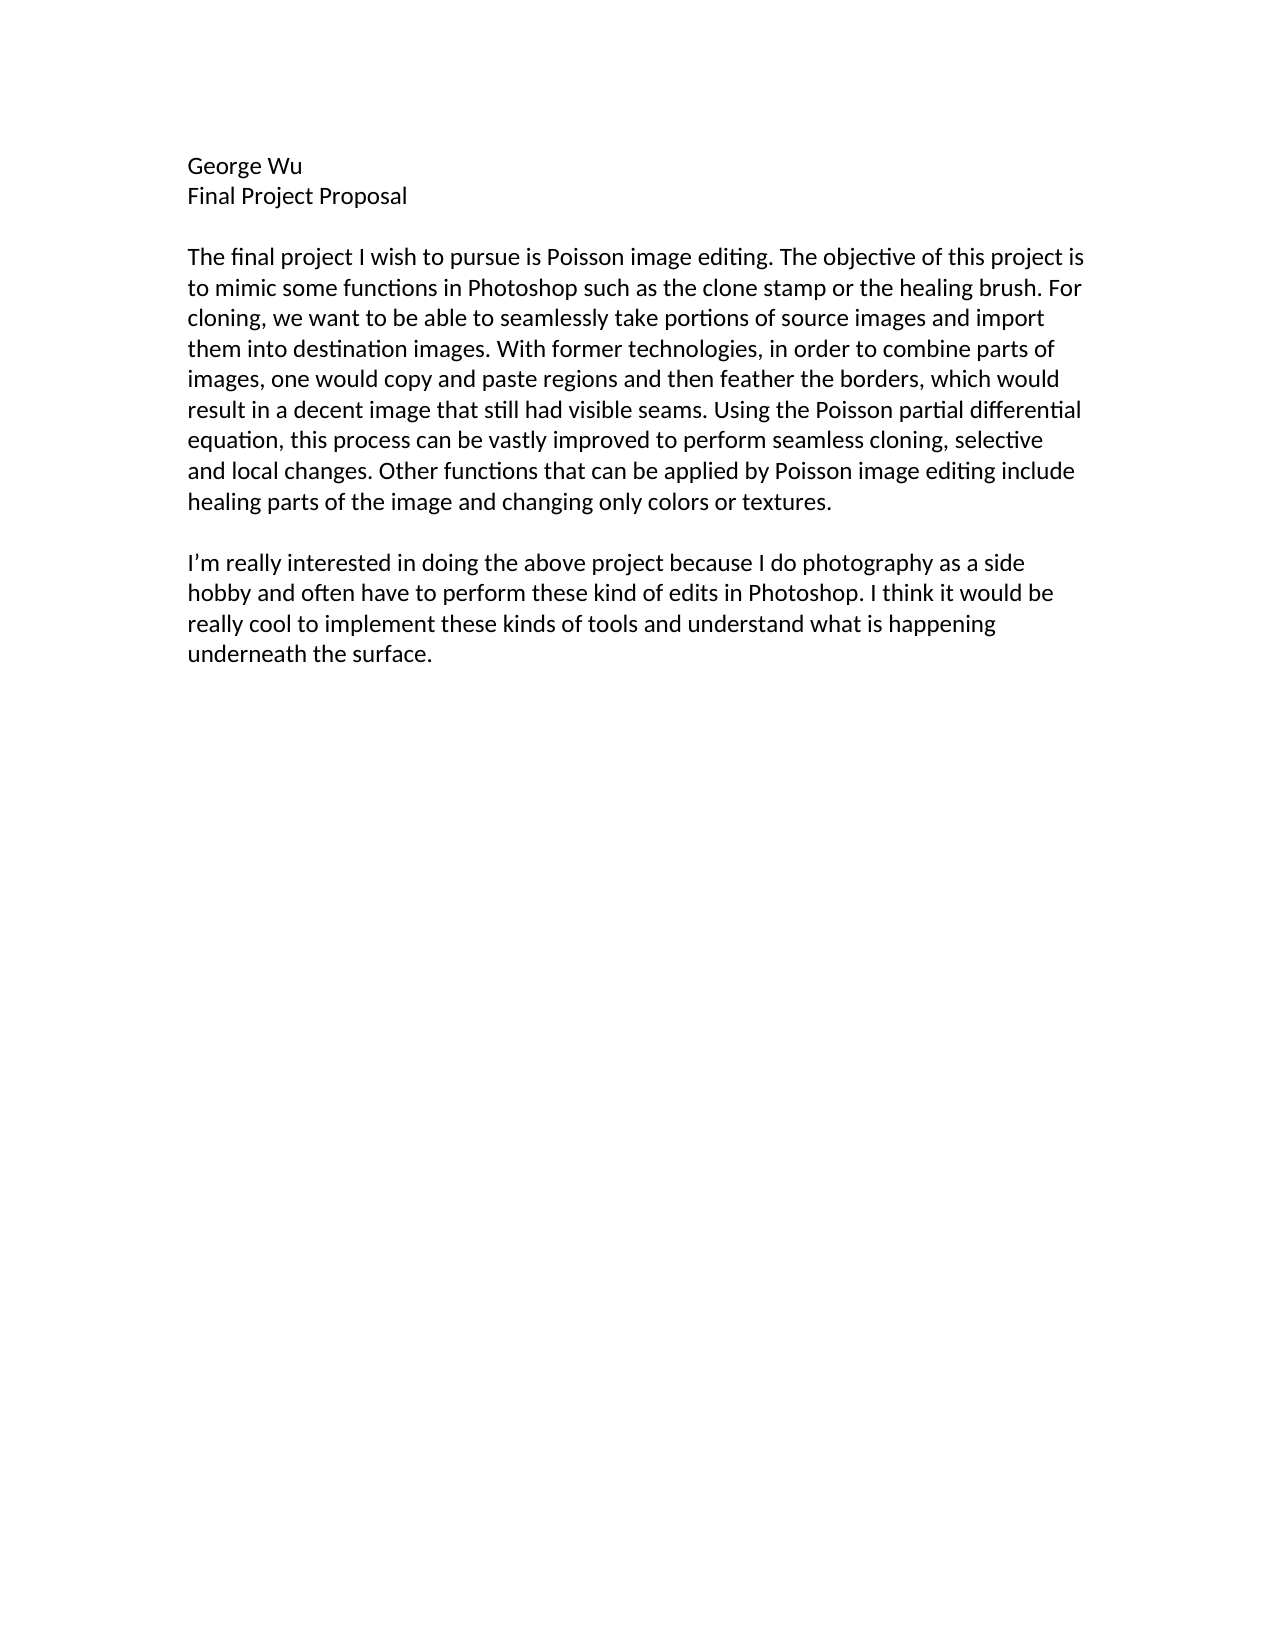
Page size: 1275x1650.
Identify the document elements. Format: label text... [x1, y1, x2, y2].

text George Wu [187, 150, 1087, 181]
text The final project I wish to pursue is Poisson image editing. The objective of this project is to mimic some functions in Photoshop such as the clone stamp or the healing brush. For cloning, we want to be able to seamlessly take portions of source images and import them into destination images. With former technologies, in order to combine parts of images, one would copy and paste regions and then feather the borders, which would result in a decent image that still had visible seams. Using the Poisson partial differential equation, this process can be vastly improved to perform seamless cloning, selective and local changes. Other functions that can be applied by Poisson image editing include healing parts of the image and changing only colors or textures. [187, 242, 1087, 516]
text Final Project Proposal [187, 181, 1087, 211]
text I’m really interested in doing the above project because I do photography as a side hobby and often have to perform these kind of edits in Photoshop. I think it would be really cool to implement these kinds of tools and understand what is happening underneath the surface. [187, 547, 1087, 669]
